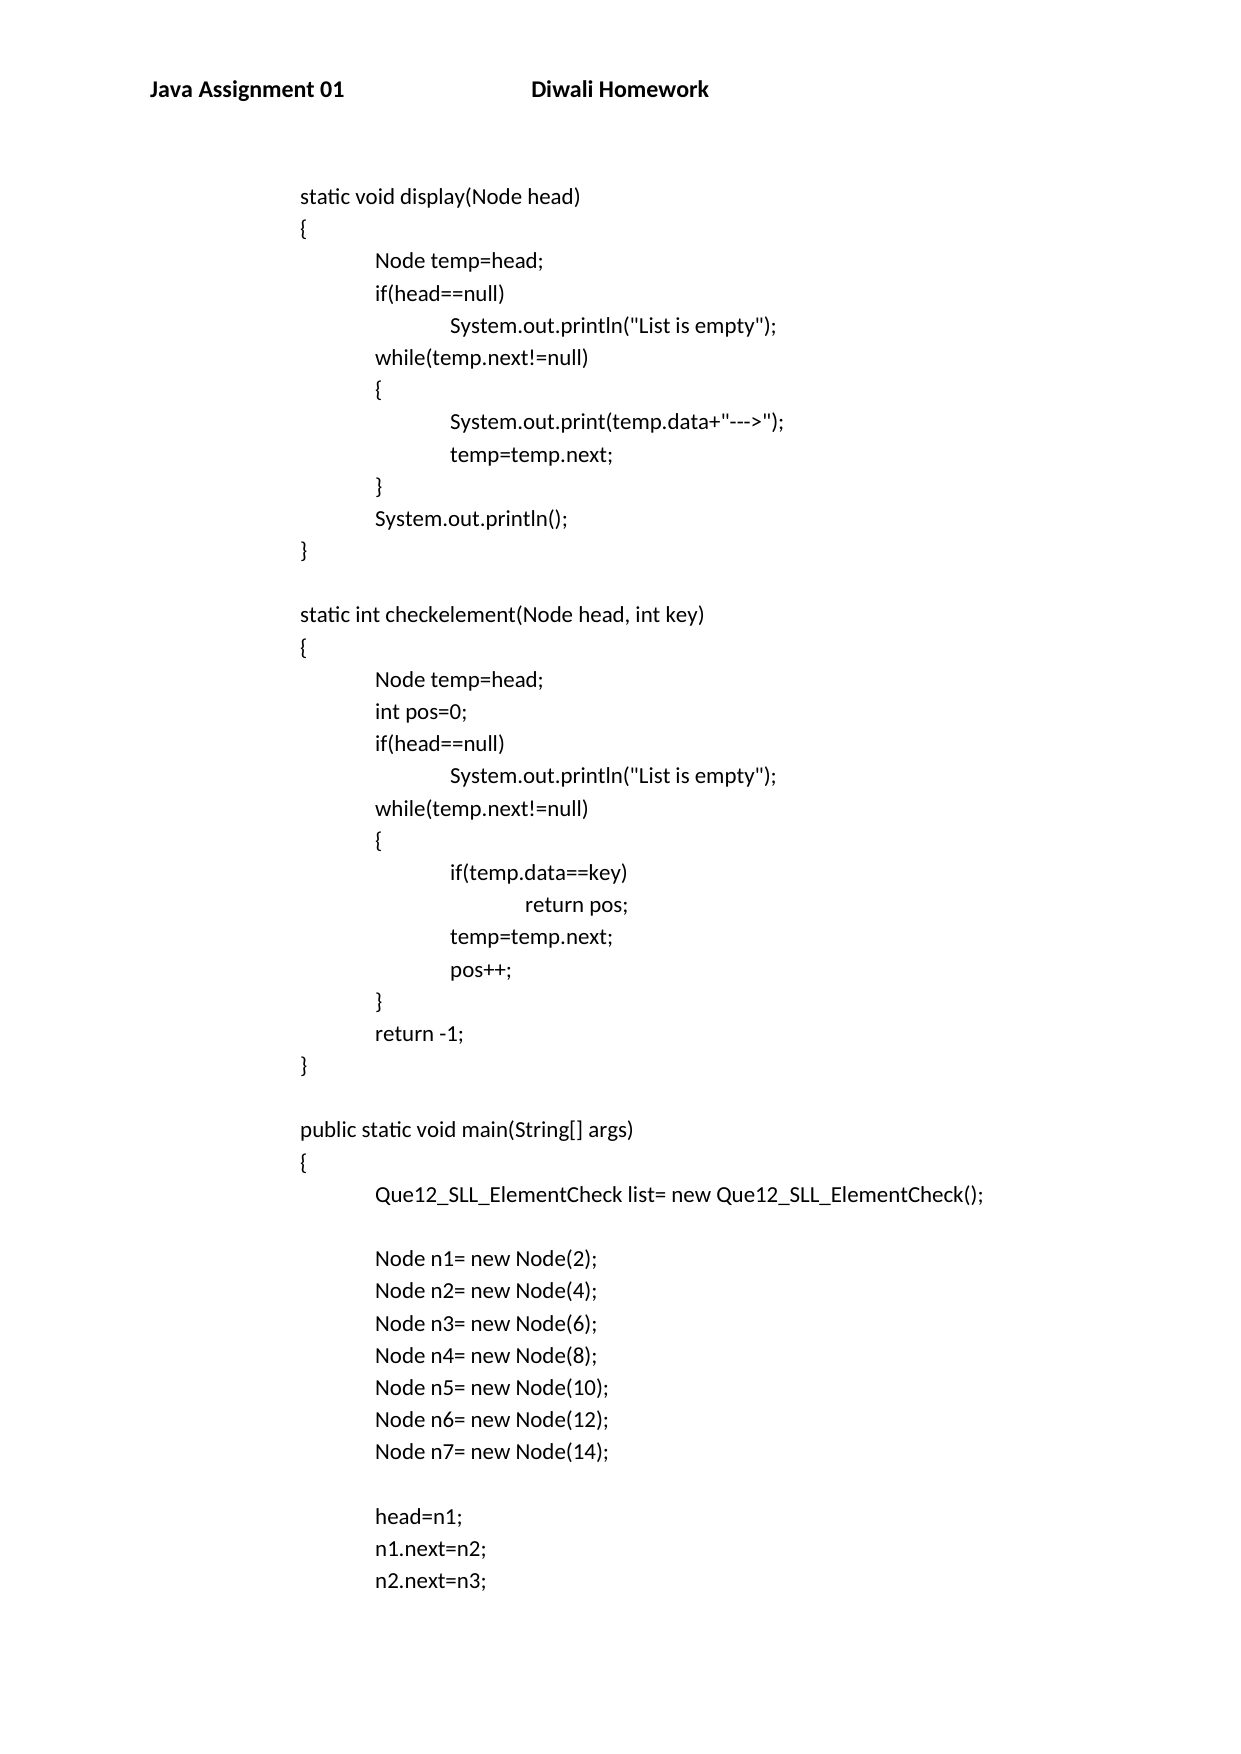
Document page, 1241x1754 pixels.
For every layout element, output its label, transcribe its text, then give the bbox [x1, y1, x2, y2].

list } [225, 987, 1090, 1015]
list Node n1= new Node(2); [225, 1244, 1090, 1272]
list System.out.println("List is empty"); [225, 762, 1090, 789]
list return -1; [225, 1019, 1090, 1047]
list Node n3= new Node(6); [225, 1309, 1090, 1337]
list while(temp.next!=null) [225, 343, 1090, 371]
list static void display(Node head) [225, 182, 1090, 210]
list { [225, 826, 1090, 854]
list } [225, 536, 1090, 564]
list { [225, 1148, 1090, 1176]
list } [225, 1051, 1090, 1079]
list Node temp=head; [225, 247, 1090, 274]
list System.out.println(); [225, 504, 1090, 532]
list if(head==null) [225, 279, 1090, 307]
list temp=temp.next; [225, 922, 1090, 951]
list Node n7= new Node(14); [225, 1437, 1090, 1466]
list { [225, 633, 1090, 661]
list while(temp.next!=null) [225, 794, 1090, 822]
list System.out.println("List is empty"); [225, 311, 1090, 339]
list n1.next=n2; [225, 1534, 1090, 1562]
list Que12_SLL_ElementCheck list= new Que12_SLL_ElementCheck(); [225, 1180, 1090, 1208]
list pos++; [225, 955, 1090, 983]
list int pos=0; [225, 697, 1090, 725]
list Node n5= new Node(10); [225, 1373, 1090, 1401]
list System.out.print(temp.data+"--->"); [225, 407, 1090, 436]
list { [225, 214, 1090, 242]
list if(temp.data==key) [225, 858, 1090, 886]
list head=n1; [225, 1502, 1090, 1530]
list if(head==null) [225, 729, 1090, 757]
list return pos; [225, 890, 1090, 918]
list static int checkelement(Node head, int key) [225, 601, 1090, 629]
list } [225, 472, 1090, 500]
list Node n6= new Node(12); [225, 1405, 1090, 1433]
list temp=temp.next; [225, 440, 1090, 468]
list Node n2= new Node(4); [225, 1277, 1090, 1304]
list n2.next=n3; [225, 1566, 1090, 1594]
list { [225, 375, 1090, 403]
list public static void main(String[] args) [225, 1116, 1090, 1144]
list Node temp=head; [225, 665, 1090, 693]
list Node n4= new Node(8); [225, 1341, 1090, 1369]
